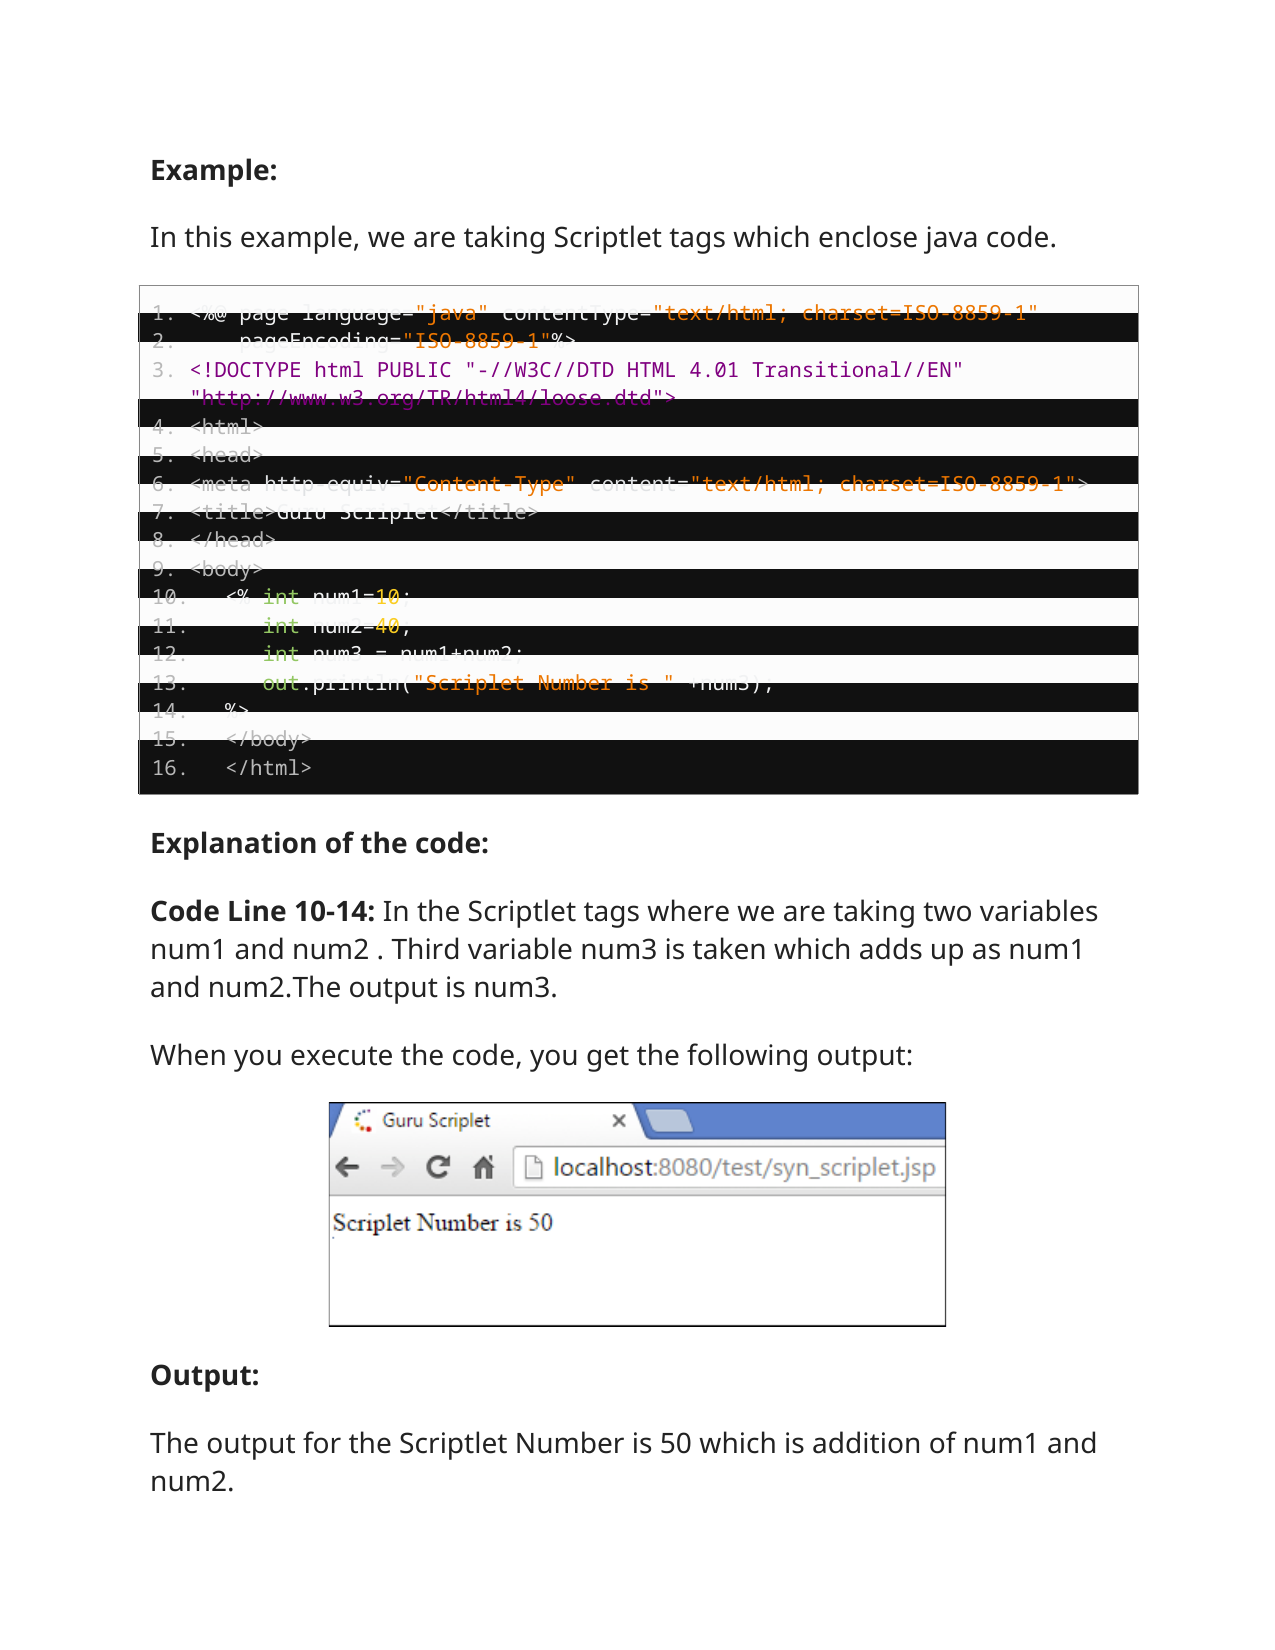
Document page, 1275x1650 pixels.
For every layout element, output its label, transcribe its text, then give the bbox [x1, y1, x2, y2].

text In this example, we are taking Scriptlet tags which enclose java code. [150, 217, 1125, 256]
list <%@ page language="java" contentType="text/html; charset=ISO-8859-1" [140, 286, 1138, 313]
list <meta http-equiv="Content-Type" content="text/html; charset=ISO-8859-1"> [140, 456, 1138, 484]
list <% int num1=10; [140, 569, 1138, 598]
picture [328, 1102, 947, 1327]
text The output for the Scriptlet Number is 50 which is addition of num1 and num2. [150, 1423, 1125, 1499]
list %> [140, 683, 1138, 712]
text Output: [150, 1355, 1125, 1394]
list <html> [140, 399, 1138, 427]
list out.println("Scriplet Number is " +num3); [140, 655, 1138, 683]
list pageEncoding="ISO-8859-1"%> [140, 313, 1138, 342]
list </body> [140, 712, 1138, 740]
list <body> [140, 541, 1138, 569]
text When you execute the code, you get the following output: [150, 1035, 1125, 1074]
text Explanation of the code: [150, 824, 1125, 862]
list int num2=40; [140, 598, 1138, 626]
list <title>Guru Scriplet</title> [140, 484, 1138, 512]
list <!DOCTYPE html PUBLIC "-//W3C//DTD HTML 4.01 Transitional//EN" "http://www.w3.org/TR/html4/loose.dtd"> [140, 342, 1138, 399]
text Example: [150, 150, 1125, 188]
list </html> [140, 740, 1138, 794]
list <head> [140, 427, 1138, 456]
text Code Line 10-14: In the Scriptlet tags where we are taking two variables num1 and num2 . Third variable num3 is taken which adds up as num1 and num2.The output is num3. [150, 891, 1125, 1006]
list int num3 = num1+num2; [140, 626, 1138, 655]
list </head> [140, 512, 1138, 541]
